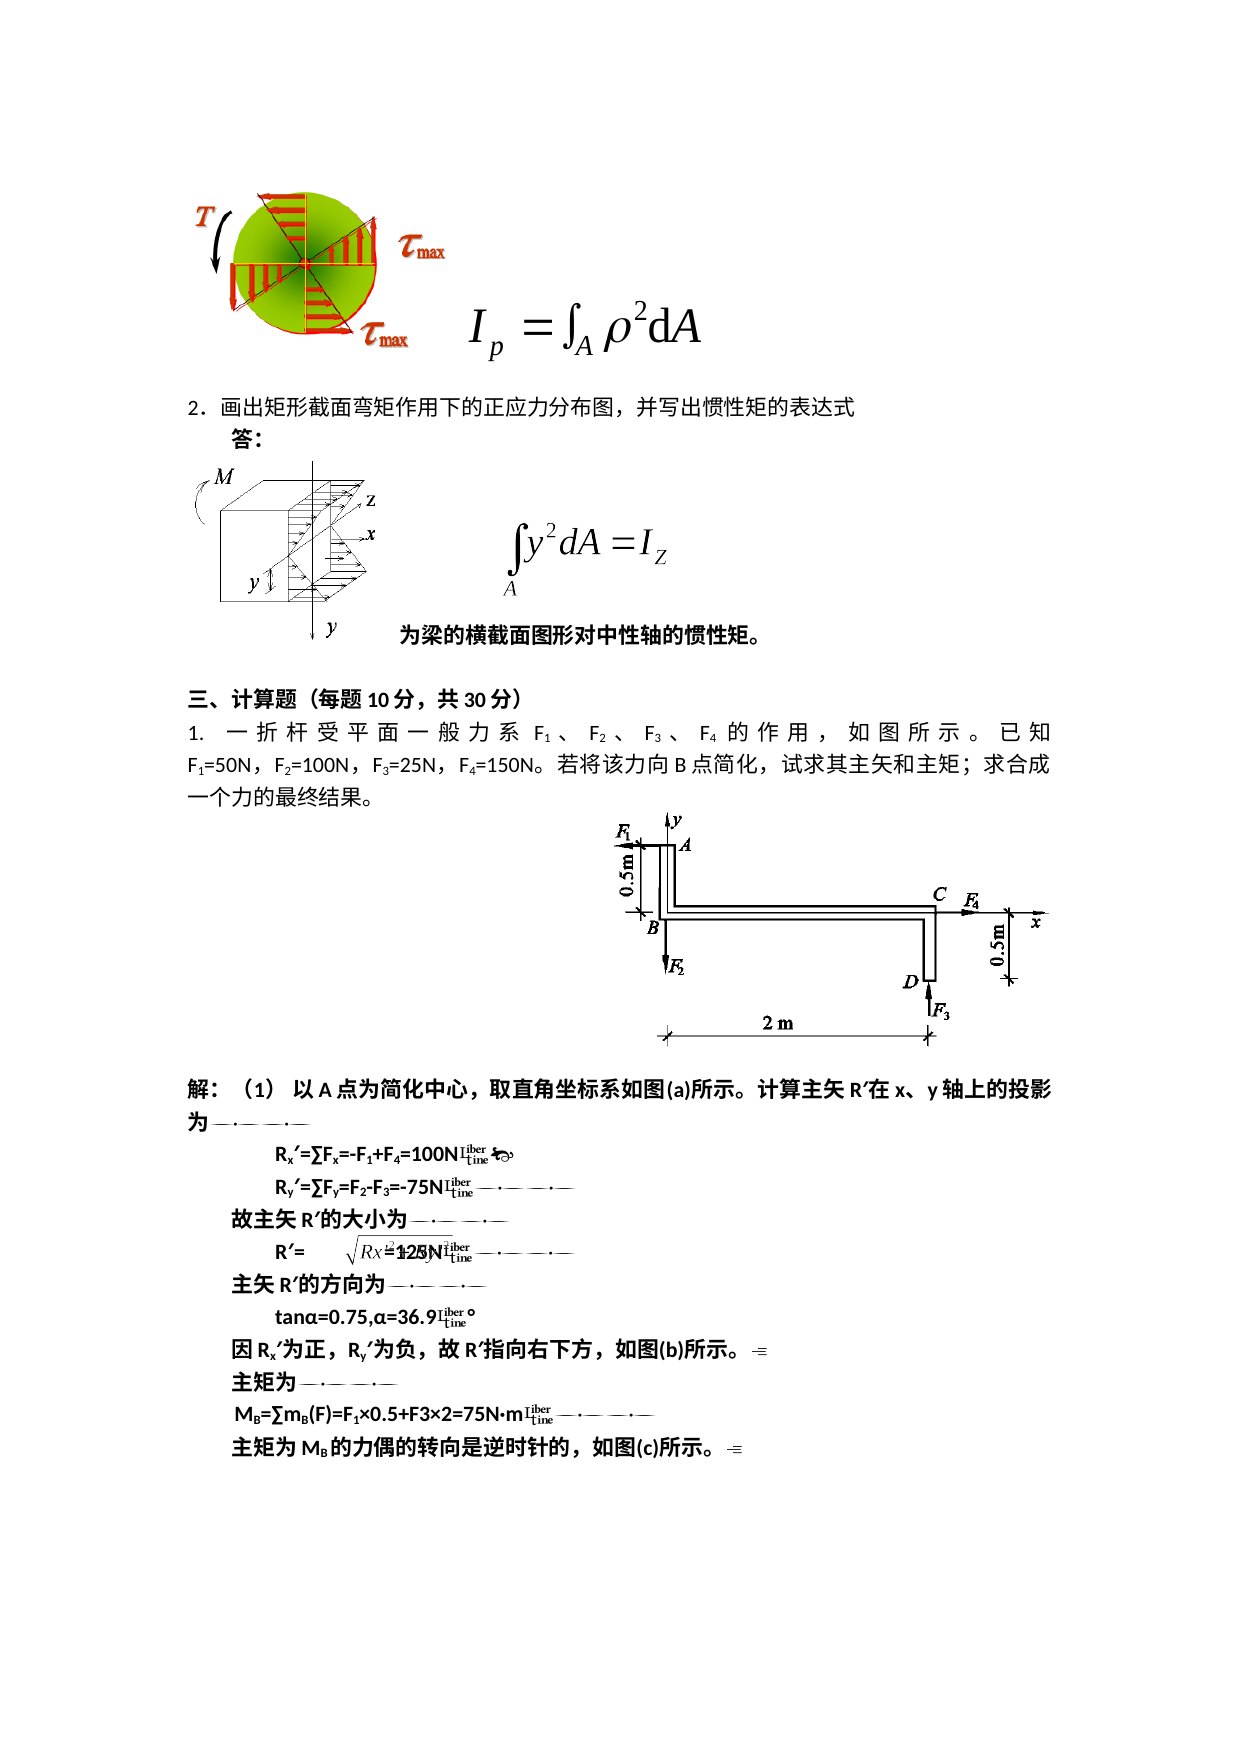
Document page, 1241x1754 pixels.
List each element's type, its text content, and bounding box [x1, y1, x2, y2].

text 为梁的横截面图形对中性轴的惯性矩。 [187, 454, 1053, 682]
text 故主矢R′的大小为 [187, 1202, 1053, 1234]
text R′= =125N [187, 1234, 1053, 1267]
text MB=∑mB(F)=F1×0.5+F3×2=75N·m [187, 1397, 1053, 1429]
picture [187, 454, 380, 644]
text 解：（1） 以A点为简化中心，取直角坐标系如图(a)所示。计算主矢R′在x、y轴上的投影为 [187, 1072, 1053, 1137]
text 三、计算题（每题10分，共30分） [187, 682, 1053, 714]
text 主矢R′的方向为 [187, 1267, 1053, 1299]
picture [613, 812, 1053, 1048]
picture [187, 162, 460, 372]
text 因Rx′为正，Ry′为负，故R′指向右下方，如图(b)所示。 [187, 1332, 1053, 1364]
text Ry′=∑Fy=F2-F3=-75N [187, 1169, 1053, 1202]
text 1. 一折杆受平面一般力系F1、F2、F3、F4的作用，如图所示。已知F1=50N，F2=100N，F3=25N，F4=150N。若将该力向B点简化，试求其主矢和主矩；求合成一个力的最终结果。 [187, 714, 1053, 812]
text 2．画出矩形截面弯矩作用下的正应力分布图，并写出惯性矩的表达式 [187, 389, 1053, 422]
text 答： [231, 422, 1053, 454]
text Rx′=∑Fx=-F1+F4=100N [187, 1137, 1053, 1169]
text 主矩为 [187, 1364, 1053, 1397]
text 主矩为MB的力偶的转向是逆时针的，如图(c)所示。 [187, 1429, 1053, 1462]
text tanα=0.75,α=36.9° [187, 1299, 1053, 1332]
